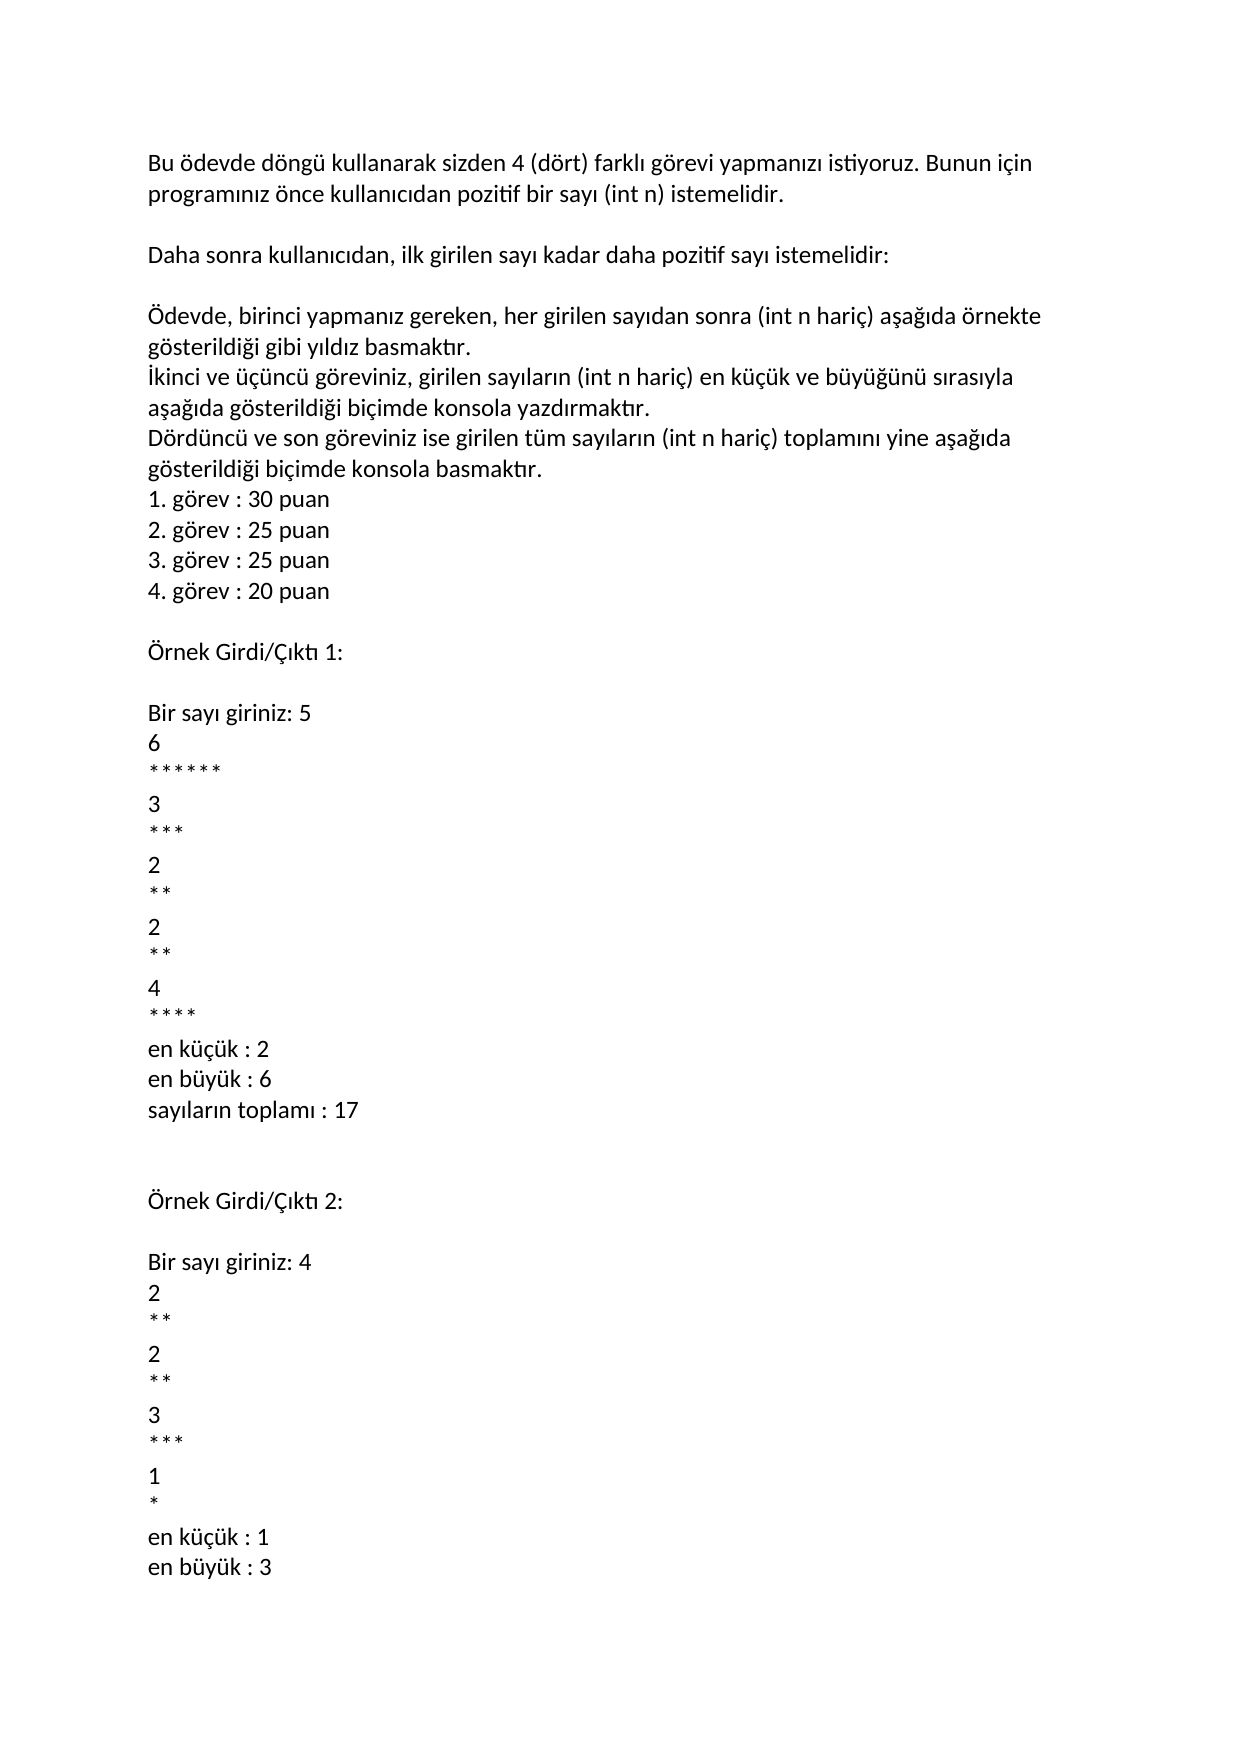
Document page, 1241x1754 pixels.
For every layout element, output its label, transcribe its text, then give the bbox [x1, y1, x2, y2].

text ** [148, 1368, 1093, 1399]
text 2 [148, 1338, 1093, 1368]
text * [148, 1491, 1093, 1521]
text 3 [148, 788, 1093, 819]
text Örnek Girdi/Çıktı 2: [148, 1185, 1093, 1216]
text 2. görev : 25 puan [148, 514, 1093, 544]
text 1 [148, 1460, 1093, 1491]
text Bu ödevde döngü kullanarak sizden 4 (dört) farklı görevi yapmanızı istiyoruz. Bunun için programınız önce kullanıcıdan pozitif bir sayı (int n) istemelidir. [148, 148, 1093, 209]
text 1. görev : 30 puan [148, 483, 1093, 514]
text Bir sayı giriniz: 4 [148, 1246, 1093, 1277]
text ** [148, 941, 1093, 972]
text sayıların toplamı : 17 [148, 1094, 1093, 1124]
text 6 [148, 727, 1093, 758]
text ** [148, 880, 1093, 911]
text en büyük : 3 [148, 1552, 1093, 1582]
text en küçük : 1 [148, 1521, 1093, 1552]
text 4 [148, 972, 1093, 1002]
text Örnek Girdi/Çıktı 1: [148, 636, 1093, 666]
text **** [148, 1002, 1093, 1033]
text 2 [148, 911, 1093, 941]
text Daha sonra kullanıcıdan, ilk girilen sayı kadar daha pozitif sayı istemelidir: [148, 239, 1093, 270]
text 3. görev : 25 puan [148, 544, 1093, 575]
text en büyük : 6 [148, 1063, 1093, 1094]
text en küçük : 2 [148, 1033, 1093, 1063]
text *** [148, 819, 1093, 849]
text Dördüncü ve son göreviniz ise girilen tüm sayıların (int n hariç) toplamını yine aşağıda gösterildiği biçimde konsola basmaktır. [148, 422, 1093, 483]
text ****** [148, 758, 1093, 788]
text İkinci ve üçüncü göreviniz, girilen sayıların (int n hariç) en küçük ve büyüğünü sırasıyla aşağıda gösterildiği biçimde konsola yazdırmaktır. [148, 361, 1093, 422]
text ** [148, 1307, 1093, 1338]
text 4. görev : 20 puan [148, 575, 1093, 605]
text Ödevde, birinci yapmanız gereken, her girilen sayıdan sonra (int n hariç) aşağıda örnekte gösterildiği gibi yıldız basmaktır. [148, 300, 1093, 361]
text *** [148, 1429, 1093, 1460]
text 3 [148, 1399, 1093, 1429]
text 2 [148, 1277, 1093, 1307]
text 2 [148, 849, 1093, 880]
text Bir sayı giriniz: 5 [148, 697, 1093, 727]
